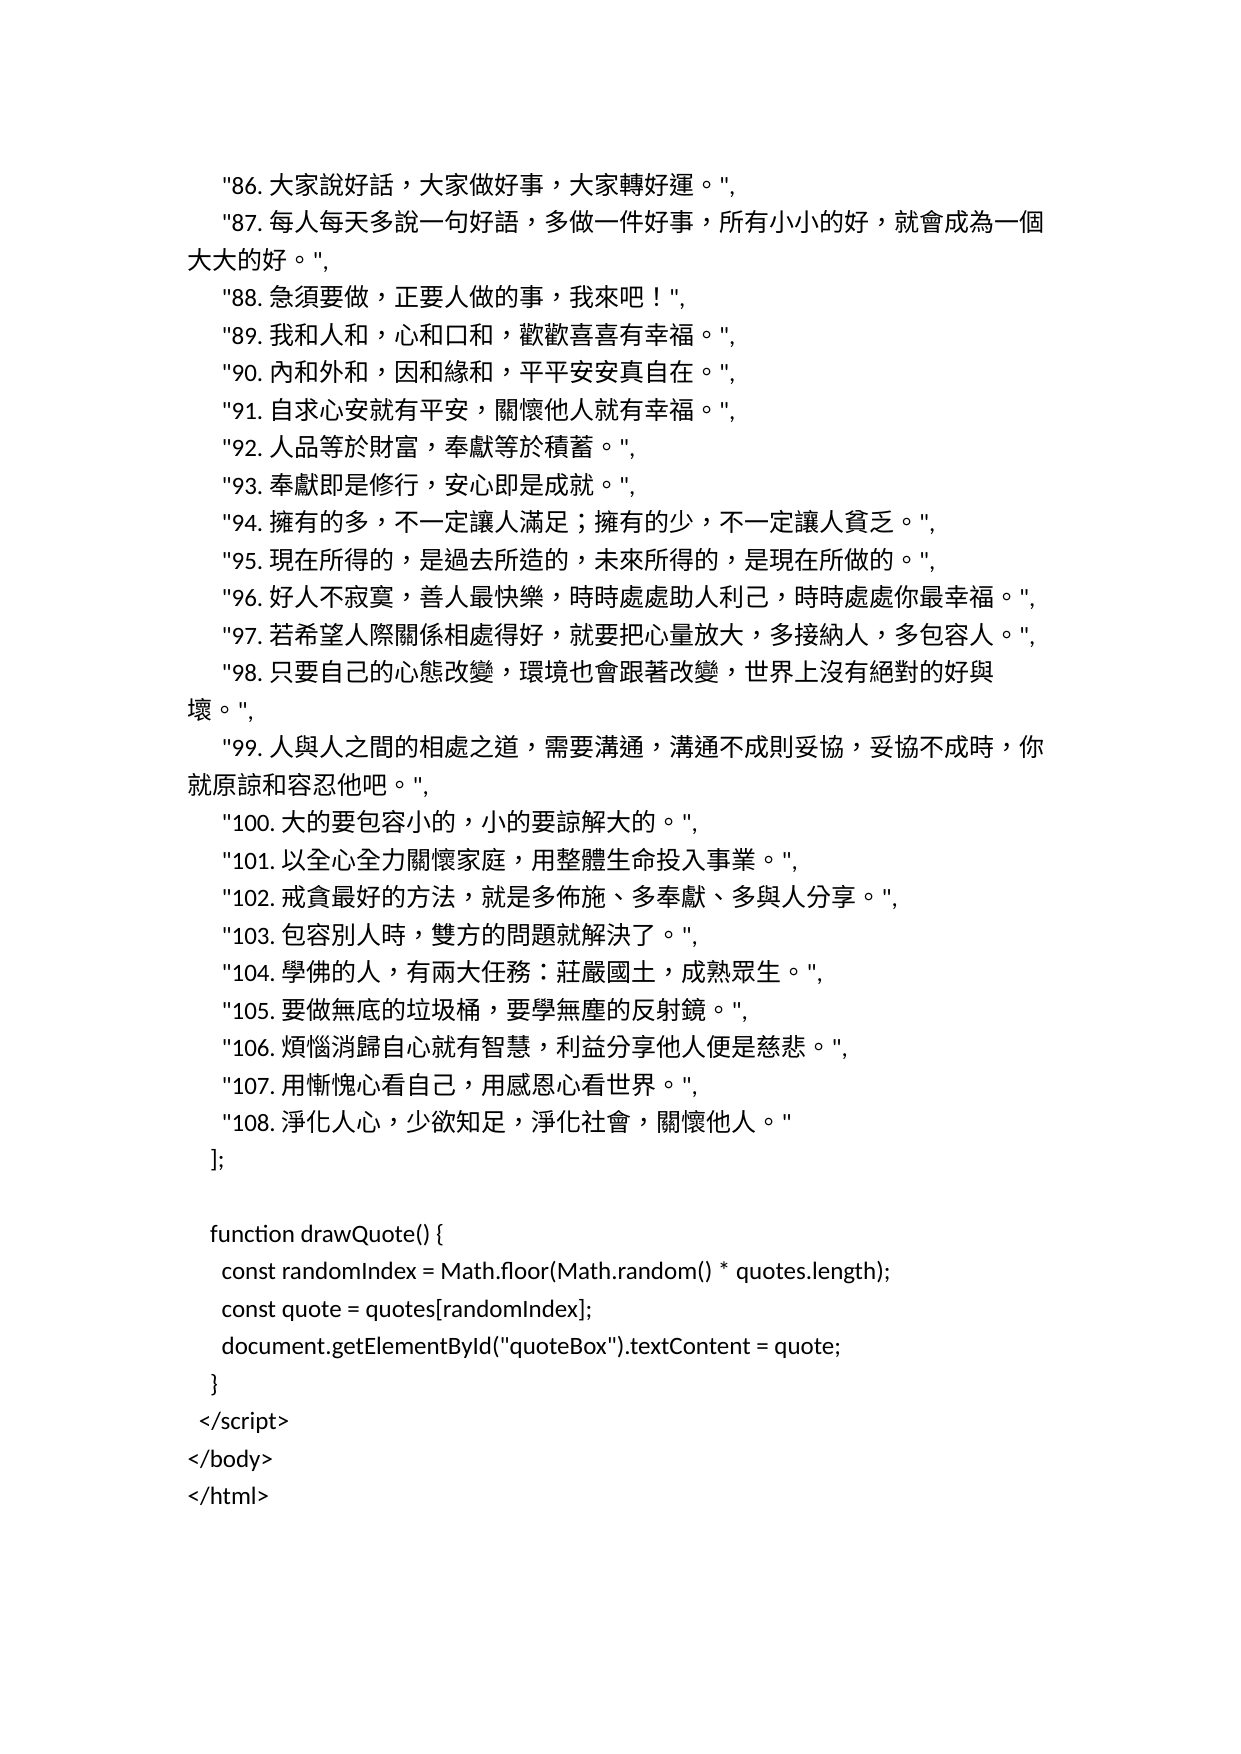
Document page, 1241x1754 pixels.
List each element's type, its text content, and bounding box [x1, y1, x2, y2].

text "98. 只要自己的心態改變，環境也會跟著改變，世界上沒有絕對的好與壞。", [187, 652, 1053, 727]
text "100. 大的要包容小的，小的要諒解大的。", [187, 802, 1053, 839]
text "102. 戒貪最好的方法，就是多佈施、多奉獻、多與人分享。", [187, 877, 1053, 914]
text "99. 人與人之間的相處之道，需要溝通，溝通不成則妥協，妥協不成時，你就原諒和容忍他吧。", [187, 727, 1053, 802]
text "95. 現在所得的，是過去所造的，未來所得的，是現在所做的。", [187, 539, 1053, 577]
text const quote = quotes[randomIndex]; [187, 1289, 1053, 1327]
text const randomIndex = Math.floor(Math.random() * quotes.length); [187, 1252, 1053, 1289]
text </script> [187, 1402, 1053, 1439]
text "106. 煩惱消歸自心就有智慧，利益分享他人便是慈悲。", [187, 1027, 1053, 1064]
text "93. 奉獻即是修行，安心即是成就。", [187, 464, 1053, 502]
text function drawQuote() { [187, 1214, 1053, 1252]
text "104. 學佛的人，有兩大任務：莊嚴國土，成熟眾生。", [187, 952, 1053, 989]
text "88. 急須要做，正要人做的事，我來吧！", [187, 277, 1053, 314]
text document.getElementById("quoteBox").textContent = quote; [187, 1327, 1053, 1364]
text "107. 用慚愧心看自己，用感恩心看世界。", [187, 1064, 1053, 1102]
text "105. 要做無底的垃圾桶，要學無塵的反射鏡。", [187, 989, 1053, 1027]
text } [187, 1364, 1053, 1402]
text "97. 若希望人際關係相處得好，就要把心量放大，多接納人，多包容人。", [187, 614, 1053, 652]
text </html> [187, 1477, 1053, 1514]
text "89. 我和人和，心和口和，歡歡喜喜有幸福。", [187, 314, 1053, 352]
text "87. 每人每天多說一句好語，多做一件好事，所有小小的好，就會成為一個大大的好。", [187, 202, 1053, 277]
text "96. 好人不寂寞，善人最快樂，時時處處助人利己，時時處處你最幸福。", [187, 577, 1053, 614]
text "94. 擁有的多，不一定讓人滿足；擁有的少，不一定讓人貧乏。", [187, 502, 1053, 539]
text ]; [187, 1139, 1053, 1177]
text "103. 包容別人時，雙方的問題就解決了。", [187, 914, 1053, 952]
text "108. 淨化人心，少欲知足，淨化社會，關懷他人。" [187, 1102, 1053, 1139]
text </body> [187, 1439, 1053, 1477]
text "90. 內和外和，因和緣和，平平安安真自在。", [187, 352, 1053, 389]
text "91. 自求心安就有平安，關懷他人就有幸福。", [187, 389, 1053, 427]
text "86. 大家說好話，大家做好事，大家轉好運。", [187, 164, 1053, 202]
text "92. 人品等於財富，奉獻等於積蓄。", [187, 427, 1053, 464]
text "101. 以全心全力關懷家庭，用整體生命投入事業。", [187, 839, 1053, 877]
